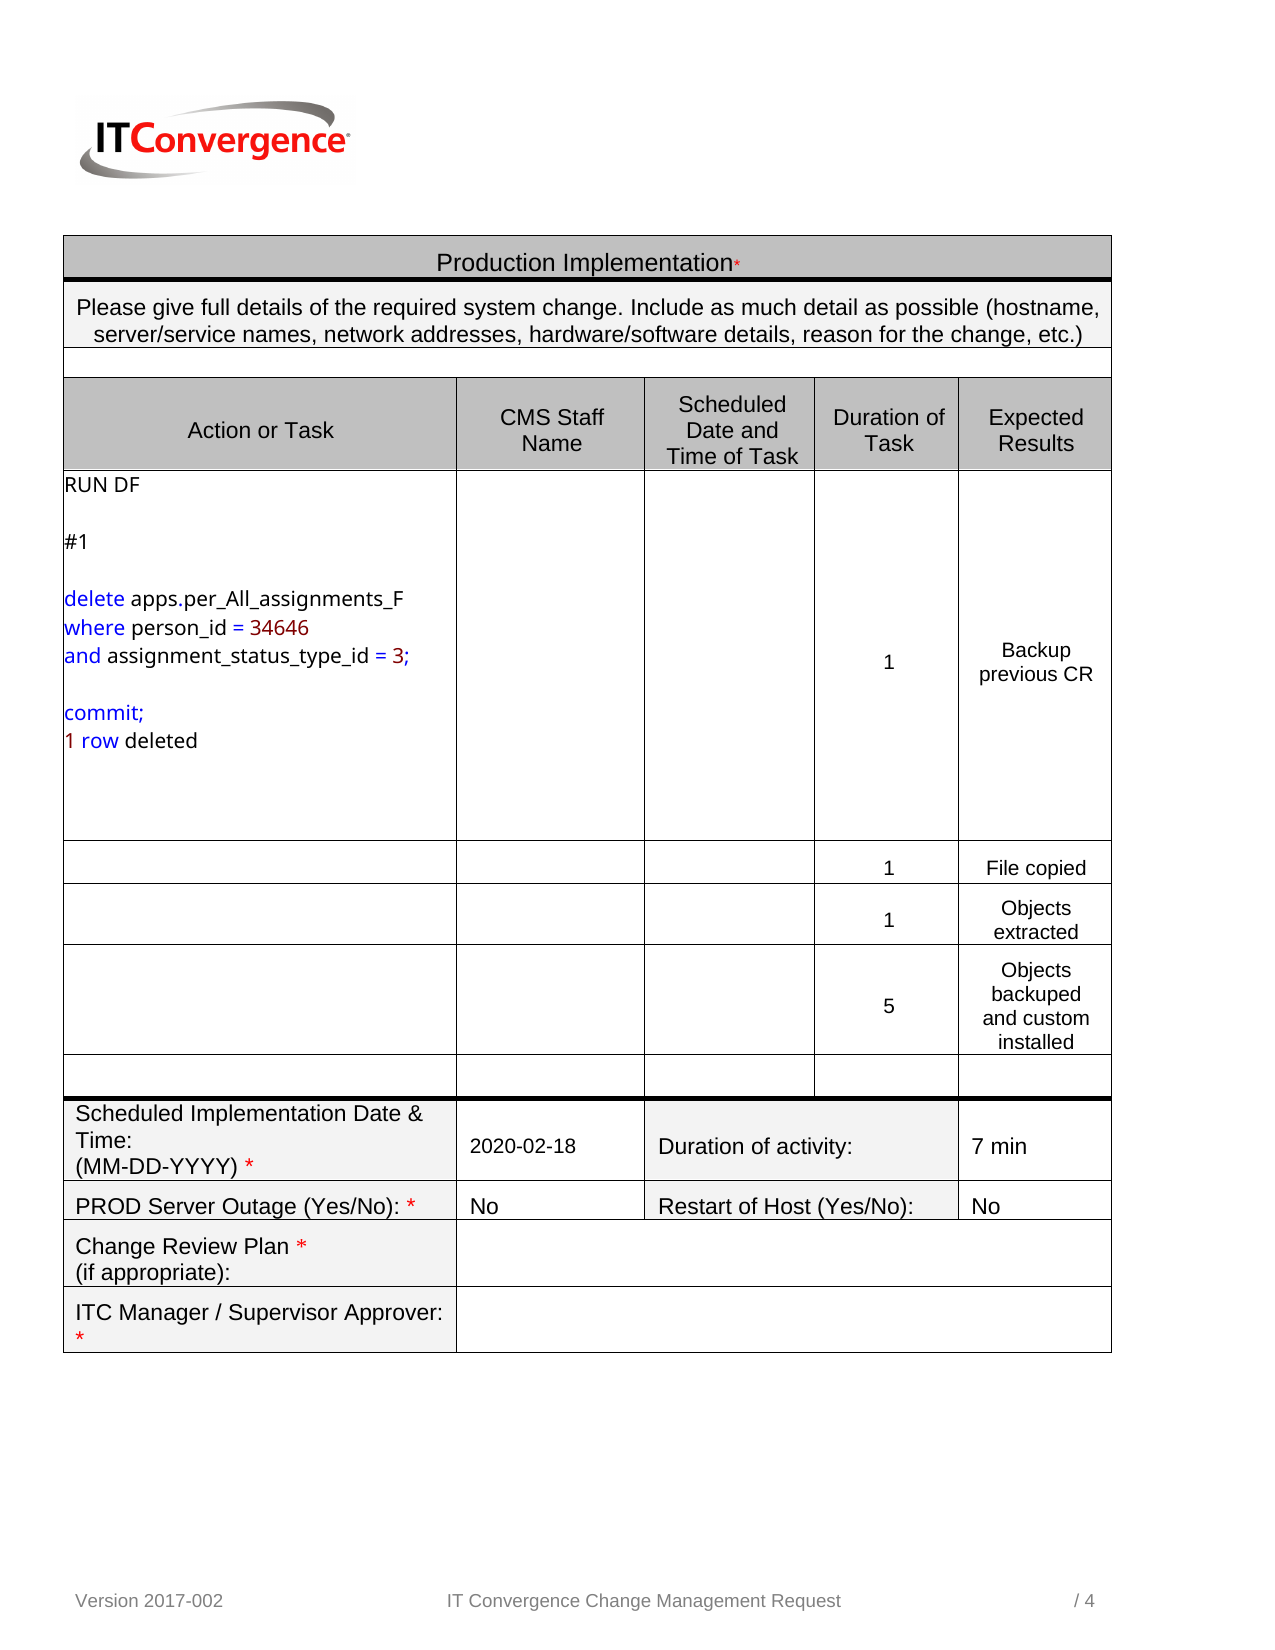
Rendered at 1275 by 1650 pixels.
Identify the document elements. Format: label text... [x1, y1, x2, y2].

table_cell [457, 471, 644, 840]
table_cell 1 [815, 471, 958, 840]
table_cell [645, 841, 814, 883]
table_cell [64, 1055, 456, 1096]
table_cell Duration of Task [815, 378, 958, 469]
table_cell No [959, 1181, 1111, 1219]
table_cell [457, 1055, 644, 1096]
table_cell [457, 841, 644, 883]
table_cell Restart of Host (Yes/No): [645, 1181, 958, 1219]
table_cell [457, 884, 644, 944]
table_cell Scheduled Implementation Date & Time: (MM-DD-YYYY) * [64, 1101, 456, 1179]
table_cell [645, 1055, 814, 1096]
table_cell [457, 1287, 1111, 1352]
table_cell ITC Manager / Supervisor Approver: * [64, 1287, 456, 1352]
table_cell Action or Task [64, 378, 456, 469]
table_header Production Implementation* [64, 236, 1111, 277]
table_cell [64, 884, 456, 944]
table_cell No [457, 1181, 644, 1219]
table_cell [815, 1055, 958, 1096]
table_cell Change Review Plan * (if appropriate): [64, 1220, 456, 1286]
table_cell Expected Results [959, 378, 1111, 469]
table_cell Please give full details of the required system change. Include as much detail as possible (hostname, server/service names, network addresses, hardware/software details, reason for the change, etc.) [64, 282, 1111, 347]
table_cell [1068, 348, 1111, 377]
table_cell Scheduled Date and Time of Task [645, 378, 814, 469]
table_cell 5 [815, 945, 958, 1053]
picture [75, 95, 357, 185]
table_cell [645, 945, 814, 1053]
table_cell 1 [815, 841, 958, 883]
table_cell Backup previous CR [959, 471, 1111, 840]
table_cell 1 [815, 884, 958, 944]
table_cell [457, 945, 644, 1053]
table_cell 7 min [959, 1101, 1111, 1179]
table_cell Duration of activity: [645, 1101, 958, 1179]
table_cell [457, 1220, 1111, 1286]
table_cell CMS Staff Name [457, 378, 644, 469]
table_cell [645, 884, 814, 944]
table_cell [959, 1055, 1111, 1096]
table_cell [64, 841, 456, 883]
table_cell [64, 945, 456, 1053]
table_cell RUN DF #1 delete apps.per_All_assignments_F where person_id = 34646 and assignment_status_type_id = 3; commit; 1 row deleted [64, 471, 456, 840]
table_cell File copied [959, 841, 1111, 883]
table_cell [645, 471, 814, 840]
table_cell Objects backuped and custom installed [959, 945, 1111, 1053]
table_cell Objects extracted [959, 884, 1111, 944]
table_cell PROD Server Outage (Yes/No): * [64, 1181, 456, 1219]
table_cell [64, 348, 75, 377]
table_cell 2020-02-18 [457, 1101, 644, 1179]
